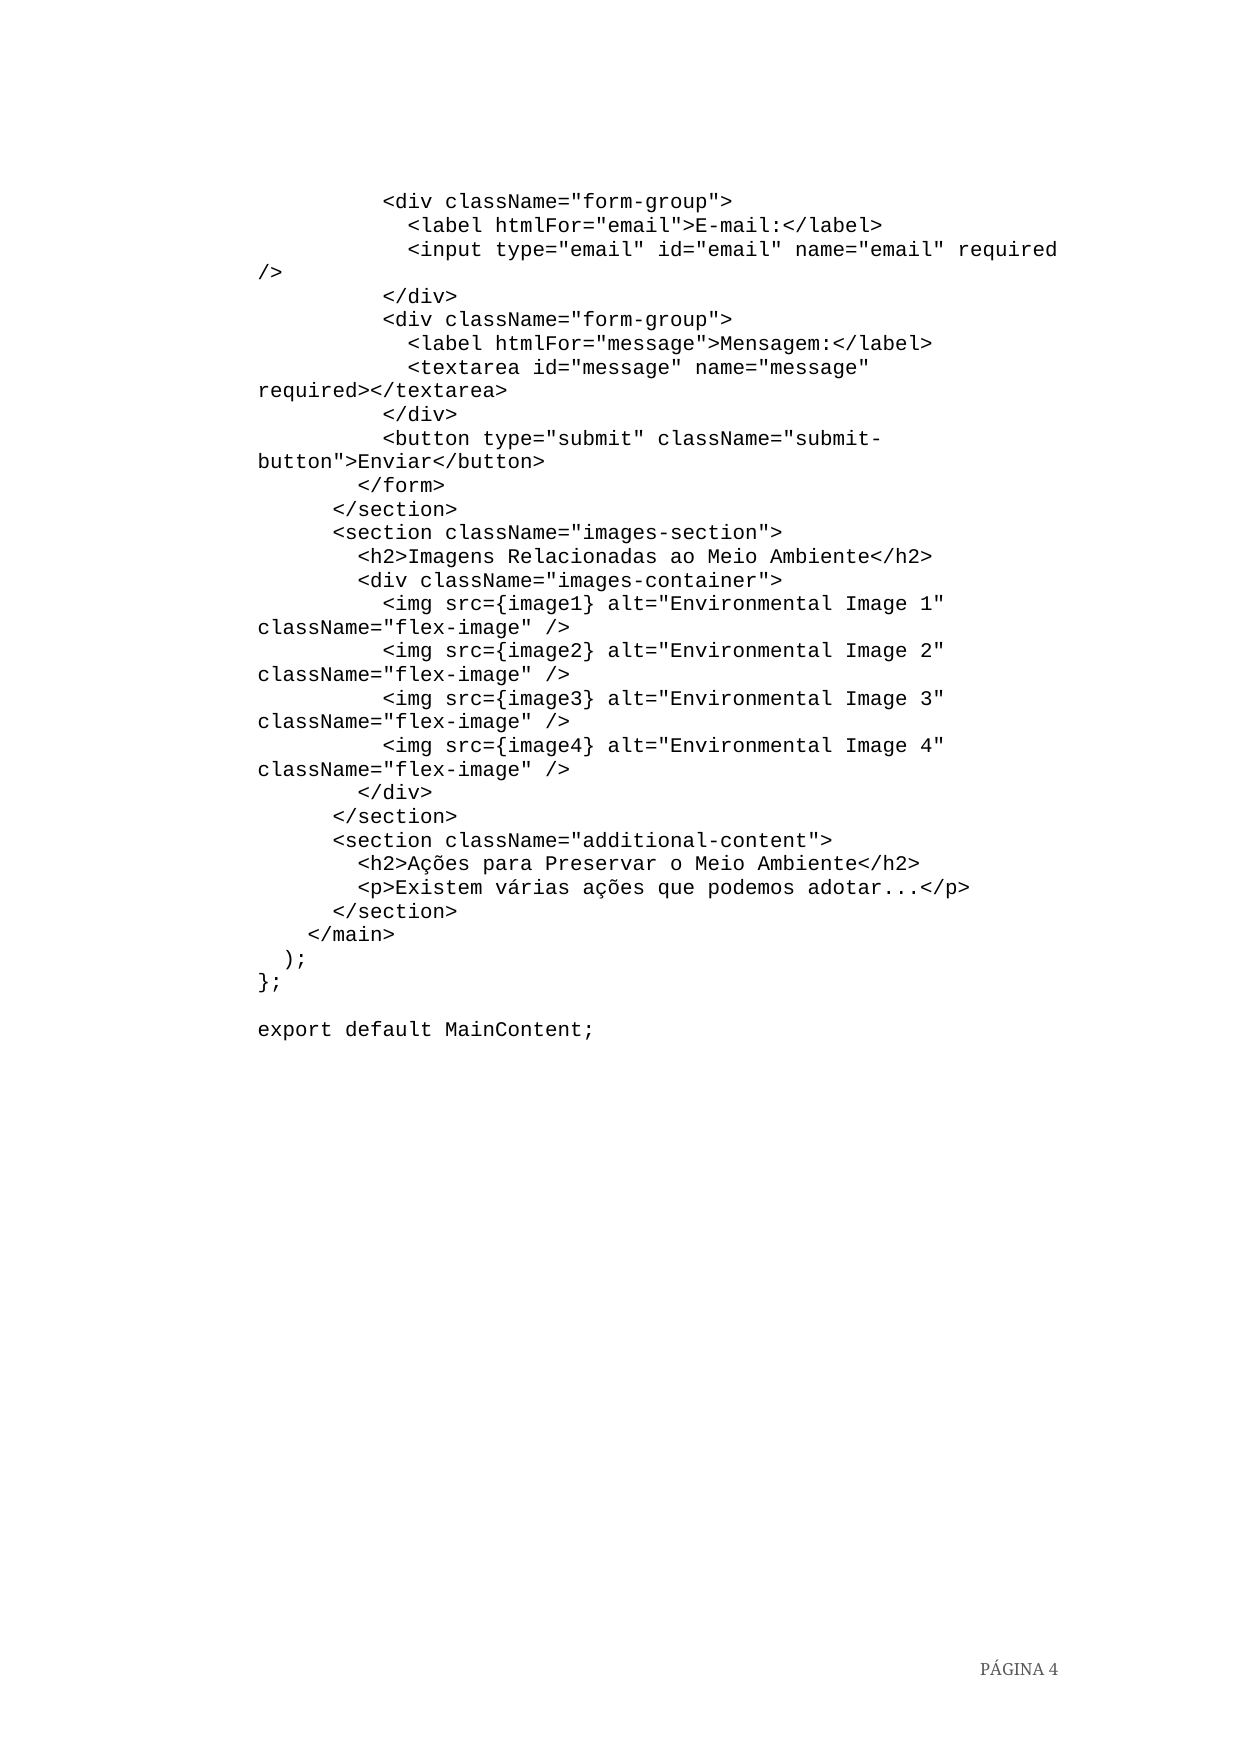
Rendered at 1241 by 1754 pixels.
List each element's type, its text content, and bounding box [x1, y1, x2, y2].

text <div className="images-container"> [257, 569, 1058, 593]
text </section> [257, 806, 1058, 830]
text </form> [257, 475, 1058, 499]
text <button type="submit" className="submit-button">Enviar</button> [257, 428, 1058, 475]
text <section className="additional-content"> [257, 830, 1058, 853]
text </section> [257, 499, 1058, 522]
text <p>Existem várias ações que podemos adotar...</p> [257, 877, 1058, 901]
text </main> [257, 924, 1058, 948]
text <input type="email" id="email" name="email" required /> [257, 238, 1058, 286]
text <div className="form-group"> [257, 191, 1058, 215]
text <textarea id="message" name="message" required></textarea> [257, 357, 1058, 404]
text </div> [257, 286, 1058, 309]
text <h2>Imagens Relacionadas ao Meio Ambiente</h2> [257, 546, 1058, 569]
text </div> [257, 782, 1058, 806]
text }; [257, 972, 1058, 995]
text <img src={image1} alt="Environmental Image 1" className="flex-image" /> [257, 593, 1058, 641]
text <div className="form-group"> [257, 309, 1058, 333]
text <img src={image2} alt="Environmental Image 2" className="flex-image" /> [257, 641, 1058, 688]
text </section> [257, 901, 1058, 924]
text <h2>Ações para Preservar o Meio Ambiente</h2> [257, 853, 1058, 877]
text ); [257, 948, 1058, 972]
text export default MainContent; [257, 1019, 1058, 1042]
text <section className="images-section"> [257, 522, 1058, 546]
text <img src={image3} alt="Environmental Image 3" className="flex-image" /> [257, 688, 1058, 735]
text </div> [257, 404, 1058, 428]
text <img src={image4} alt="Environmental Image 4" className="flex-image" /> [257, 735, 1058, 782]
text <label htmlFor="message">Mensagem:</label> [257, 333, 1058, 357]
text <label htmlFor="email">E-mail:</label> [257, 215, 1058, 238]
